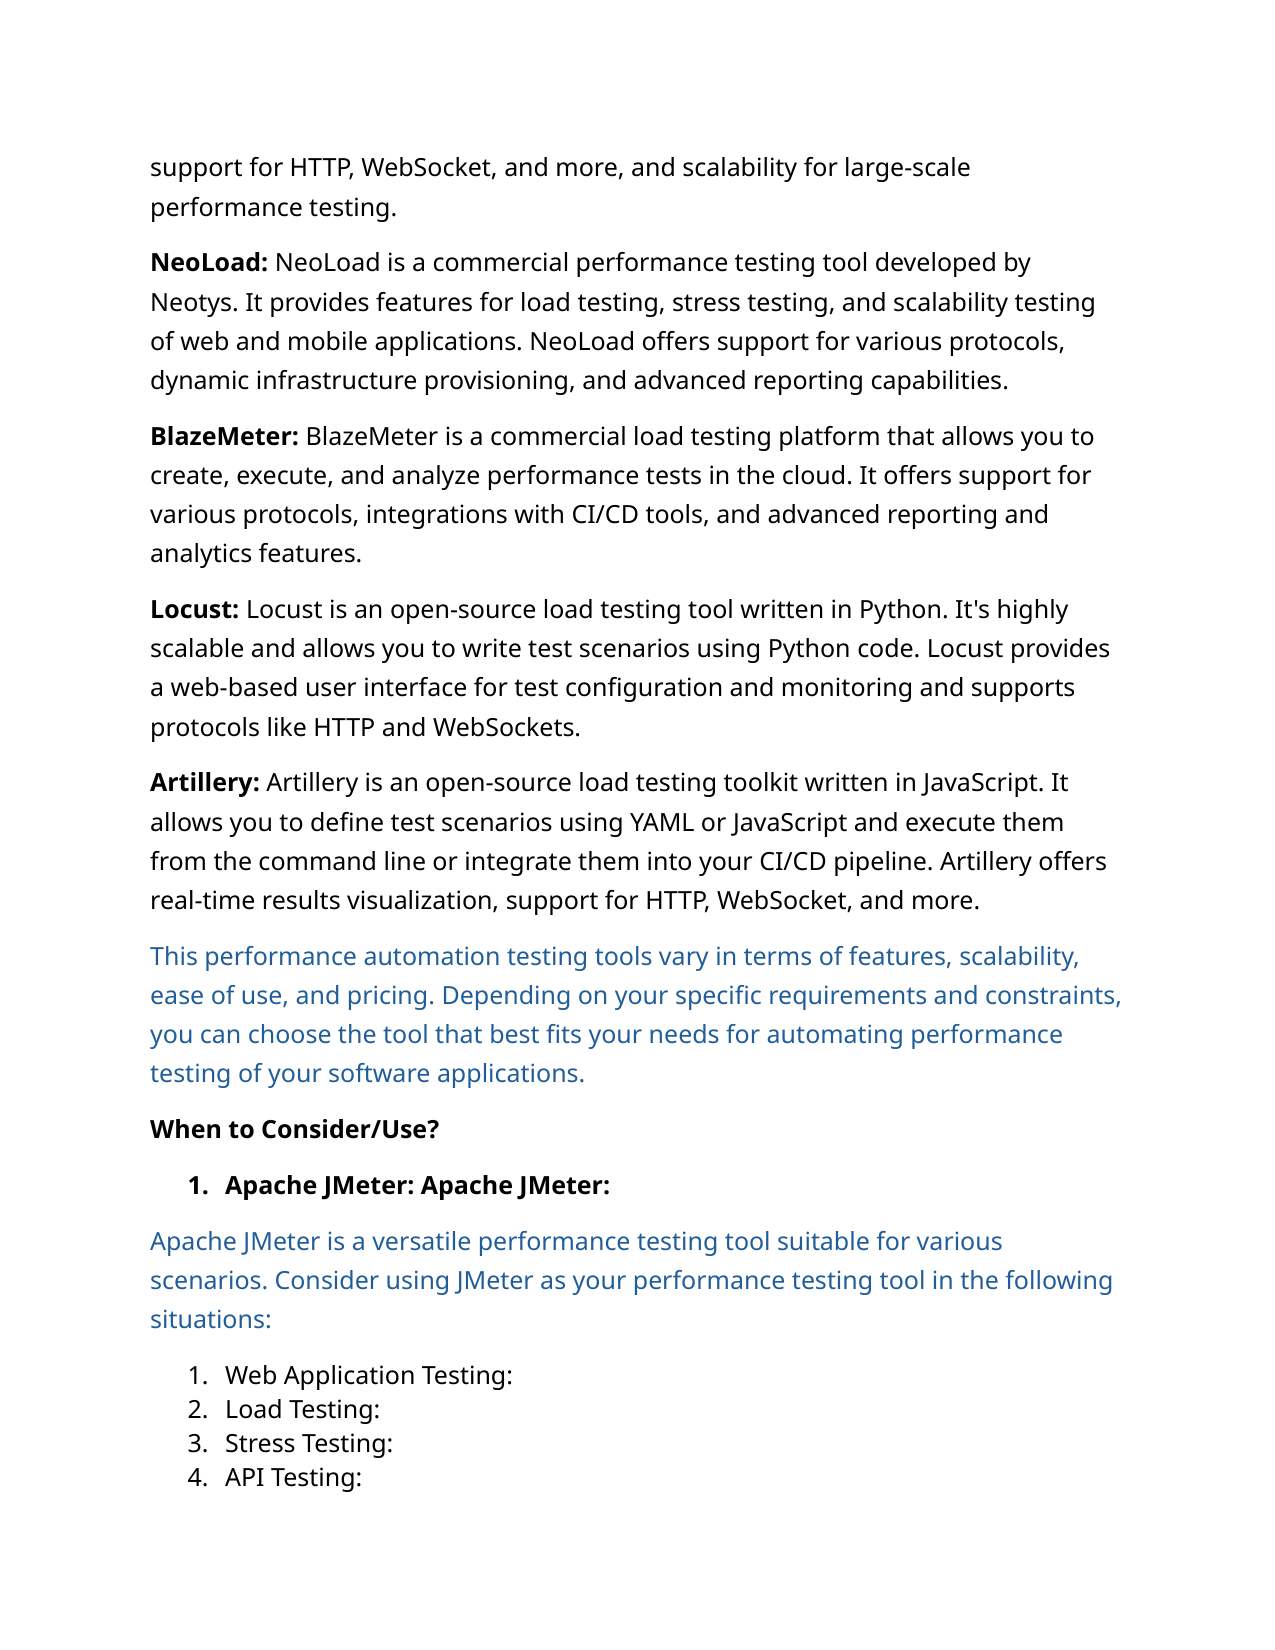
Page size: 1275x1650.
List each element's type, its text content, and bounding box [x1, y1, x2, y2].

text NeoLoad: NeoLoad is a commercial performance testing tool developed by Neotys. It provides features for load testing, stress testing, and scalability testing of web and mobile applications. NeoLoad offers support for various protocols, dynamic infrastructure provisioning, and advanced reporting capabilities. [150, 245, 1125, 397]
text This performance automation testing tools vary in terms of features, scalability, ease of use, and pricing. Depending on your specific requirements and constraints, you can choose the tool that best fits your needs for automating performance testing of your software applications. [150, 938, 1125, 1090]
text Apache JMeter is a versatile performance testing tool suitable for various scenarios. Consider using JMeter as your performance testing tool in the following situations: [150, 1223, 1125, 1336]
list Web Application Testing: [187, 1357, 1125, 1392]
list Apache JMeter: Apache JMeter: [187, 1167, 1125, 1202]
list API Testing: [187, 1460, 1125, 1494]
text Artillery: Artillery is an open-source load testing toolkit written in JavaScript. It allows you to define test scenarios using YAML or JavaScript and execute them from the command line or integrate them into your CI/CD pipeline. Artillery offers real-time results visualization, support for HTTP, WebSocket, and more. [150, 765, 1125, 917]
text BlazeMeter: BlazeMeter is a commercial load testing platform that allows you to create, execute, and analyze performance tests in the cloud. It offers support for various protocols, integrations with CI/CD tools, and advanced reporting and analytics features. [150, 418, 1125, 570]
text Locust: Locust is an open-source load testing tool written in Python. It's highly scalable and allows you to write test scenarios using Python code. Locust provides a web-based user interface for test configuration and monitoring and supports protocols like HTTP and WebSockets. [150, 592, 1125, 743]
text When to Consider/Use? [150, 1112, 1125, 1146]
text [150, 150, 1125, 223]
list Load Testing: [187, 1392, 1125, 1426]
list Stress Testing: [187, 1426, 1125, 1460]
